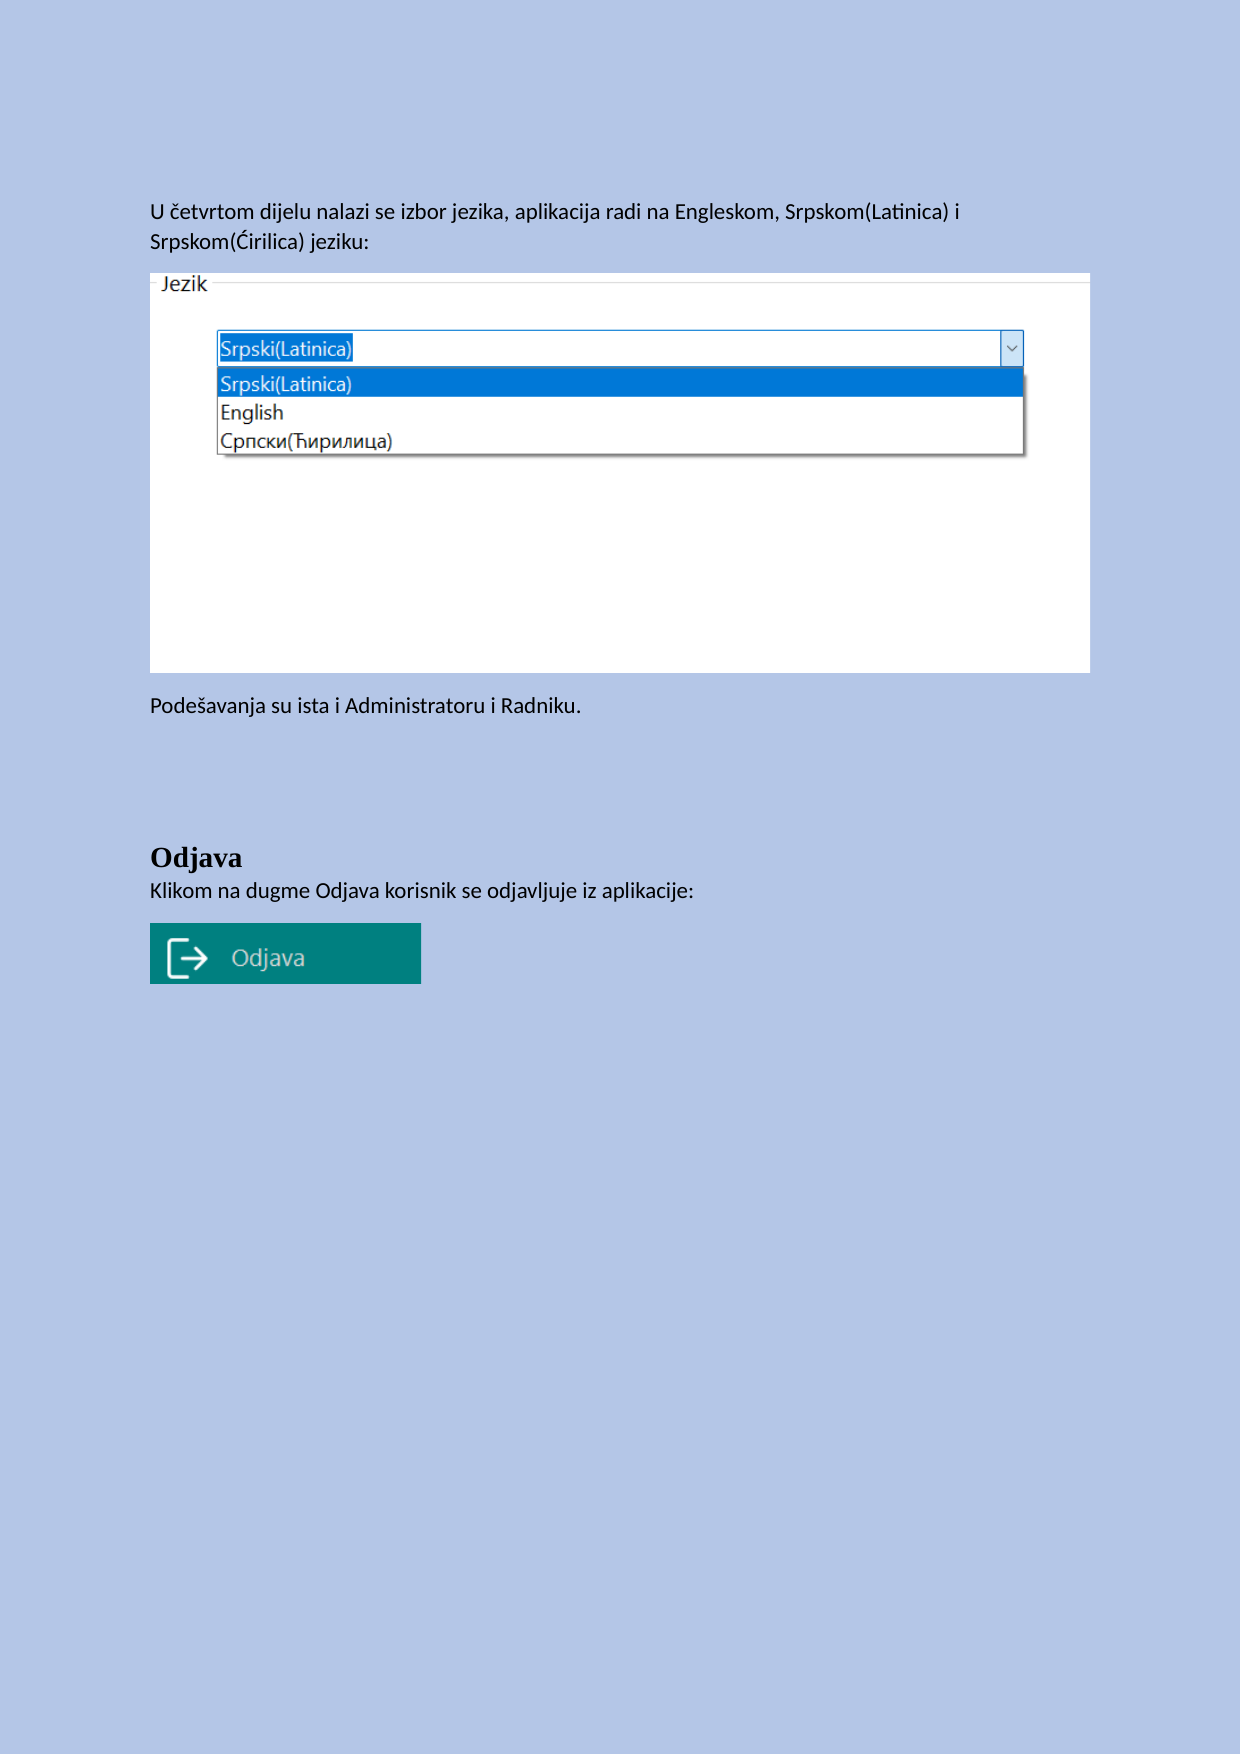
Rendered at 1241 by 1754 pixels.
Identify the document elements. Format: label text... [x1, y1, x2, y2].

subtitle Odjava [150, 841, 1090, 874]
picture [150, 923, 422, 984]
text U četvrtom dijelu nalazi se izbor jezika, aplikacija radi na Engleskom, Srpskom(Latinica) i Srpskom(Ćirilica) jeziku: [150, 197, 1090, 255]
text Podešavanja su ista i Administratoru i Radniku. [150, 692, 1090, 719]
text Klikom na dugme Odjava korisnik se odjavljuje iz aplikacije: [150, 877, 1090, 905]
picture [150, 273, 1091, 673]
